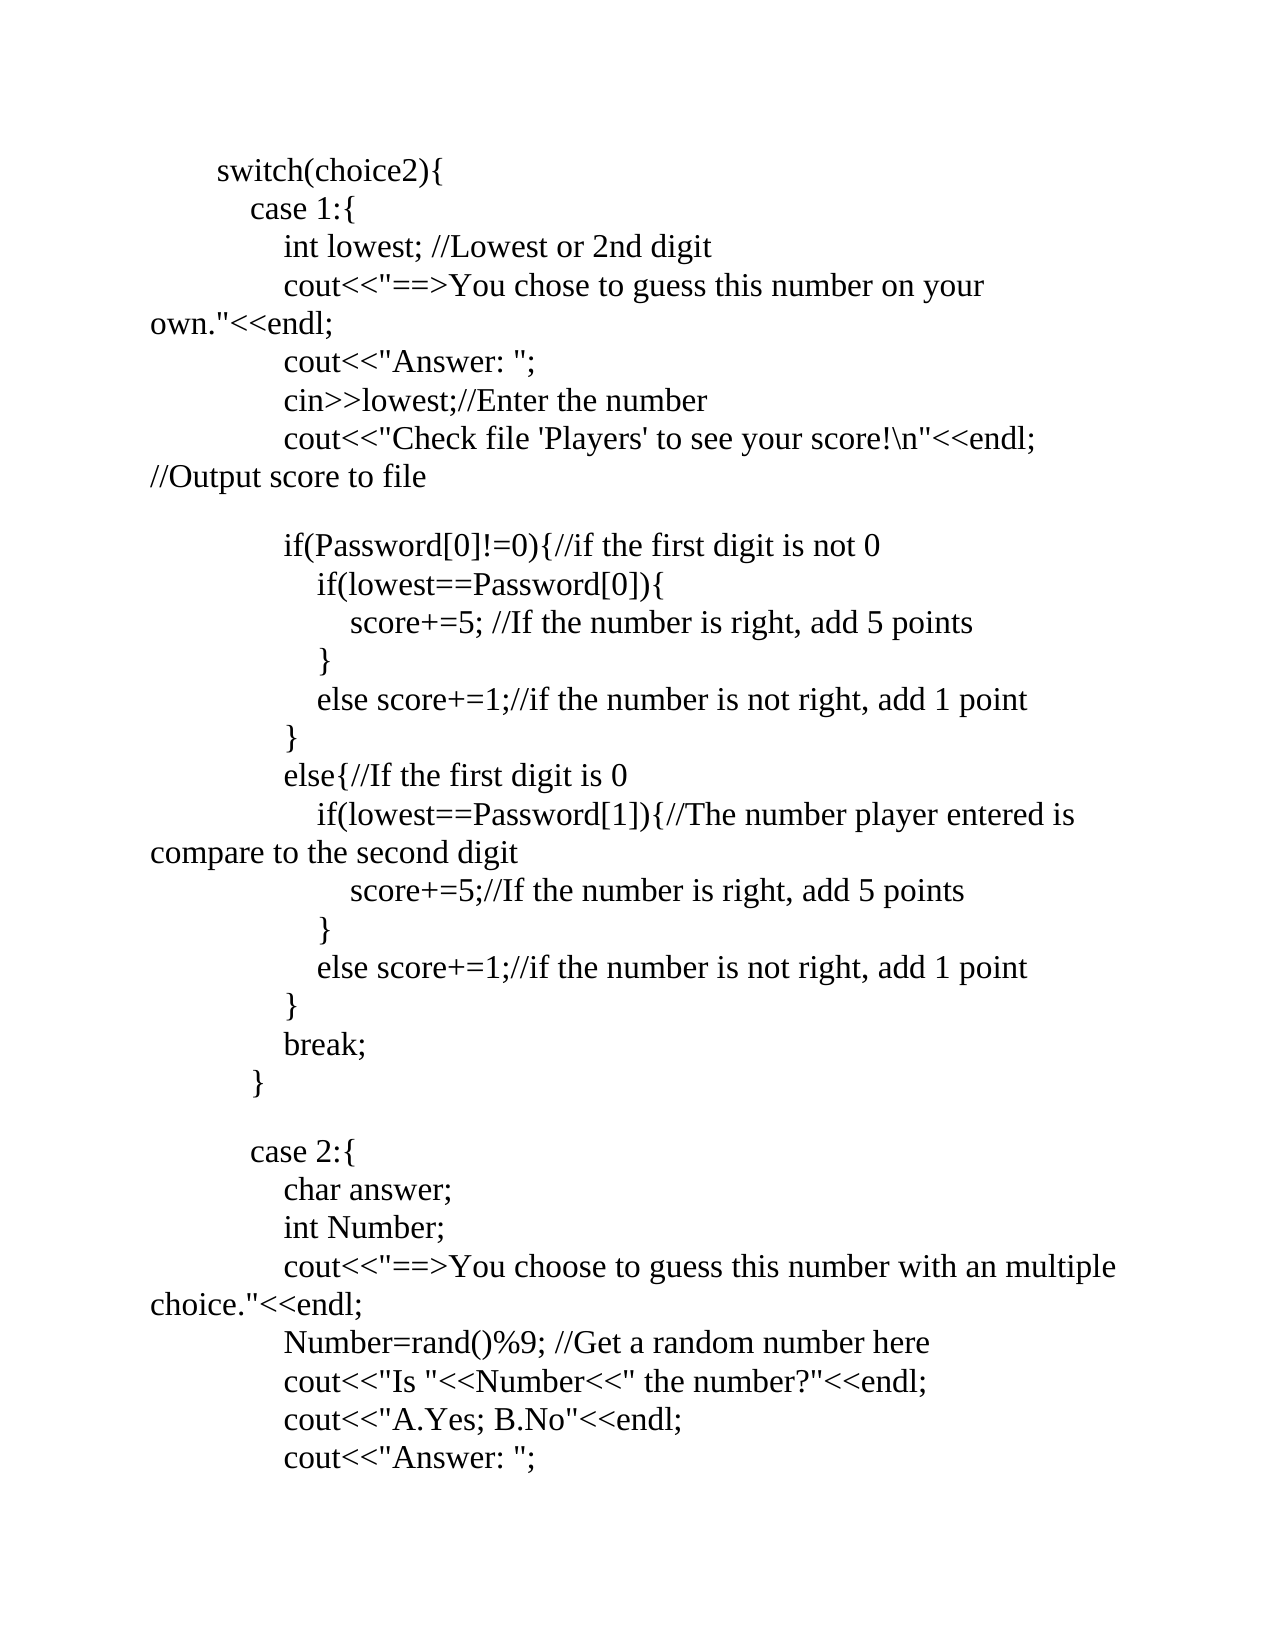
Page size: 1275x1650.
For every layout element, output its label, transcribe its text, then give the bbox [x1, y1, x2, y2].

text if(lowest==Password[1]){//The number player entered is compare to the second digit [150, 794, 1125, 871]
text else score+=1;//if the number is not right, add 1 point [150, 679, 1125, 717]
text if(lowest==Password[0]){ [150, 564, 1125, 602]
text Number=rand()%9; //Get a random number here [150, 1323, 1125, 1361]
text case 1:{ [150, 188, 1125, 227]
text cout<<"Check file 'Players' to see your score!\n"<<endl; //Output score to file [150, 418, 1125, 495]
text else score+=1;//if the number is not right, add 1 point [150, 947, 1125, 986]
text } [150, 641, 1125, 679]
text int lowest; //Lowest or 2nd digit [150, 227, 1125, 265]
text } [150, 717, 1125, 756]
text switch(choice2){ [150, 150, 1125, 188]
text break; [150, 1024, 1125, 1062]
text cout<<"Answer: "; [150, 1438, 1125, 1476]
text cout<<"==>You choose to guess this number with an multiple choice."<<endl; [150, 1246, 1125, 1323]
text } [150, 986, 1125, 1024]
text score+=5; //If the number is right, add 5 points [150, 602, 1125, 641]
text cout<<"A.Yes; B.No"<<endl; [150, 1399, 1125, 1438]
text char answer; [150, 1169, 1125, 1208]
text else{//If the first digit is 0 [150, 756, 1125, 794]
text case 2:{ [150, 1131, 1125, 1169]
text } [150, 1062, 1125, 1101]
text cout<<"Answer: "; [150, 342, 1125, 380]
text cout<<"Is "<<Number<<" the number?"<<endl; [150, 1361, 1125, 1399]
text cin>>lowest;//Enter the number [150, 380, 1125, 418]
text cout<<"==>You chose to guess this number on your own."<<endl; [150, 265, 1125, 342]
text } [150, 909, 1125, 947]
text if(Password[0]!=0){//if the first digit is not 0 [150, 526, 1125, 564]
text score+=5;//If the number is right, add 5 points [150, 871, 1125, 909]
text int Number; [150, 1208, 1125, 1246]
